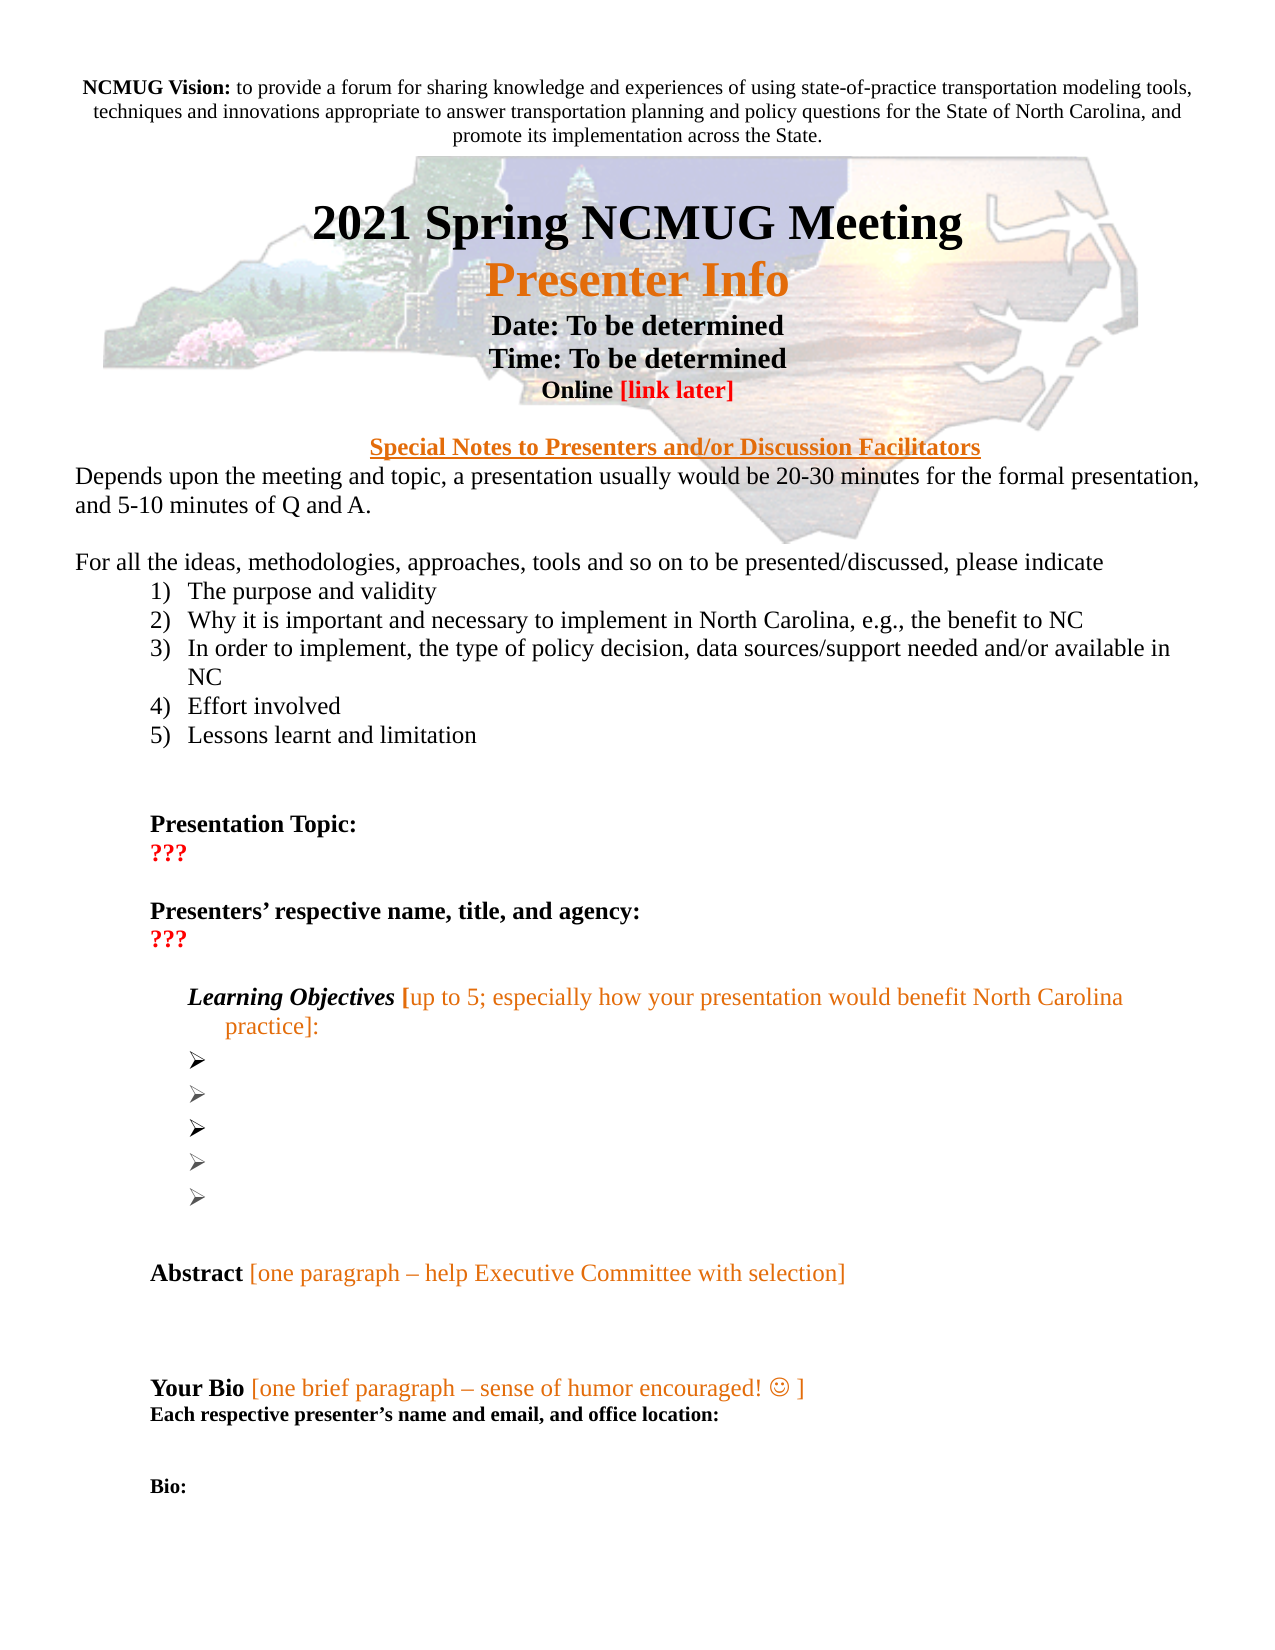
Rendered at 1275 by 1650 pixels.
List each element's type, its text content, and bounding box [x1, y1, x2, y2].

list Lessons learnt and limitation [150, 720, 1200, 748]
text Special Notes to Presenters and/or Discussion Facilitators [75, 432, 1200, 461]
text For all the ideas, methodologies, approaches, tools and so on to be presented/discussed, please indicate [75, 547, 1200, 576]
text ??? [150, 924, 1200, 953]
list Effort involved [150, 691, 1200, 720]
text Time: To be determined [75, 341, 1200, 375]
text Bio: [150, 1474, 1200, 1498]
list Why it is important and necessary to implement in North Carolina, e.g., the benefit to NC [150, 605, 1200, 633]
text Abstract [one paragraph – help Executive Committee with selection] [150, 1258, 1200, 1287]
text Presentation Topic: [75, 809, 1200, 838]
text Depends upon the meeting and topic, a presentation usually would be 20-30 minutes for the formal presentation, and 5-10 minutes of Q and A. [75, 461, 1200, 518]
text Each respective presenter’s name and email, and office location: [150, 1402, 1200, 1426]
text 2021 Spring NCMUG Meeting [75, 147, 1200, 250]
text Date: To be determined [75, 308, 1200, 341]
text Your Bio [one brief paragraph – sense of humor encouraged! ] [150, 1373, 1200, 1402]
text ??? [112, 838, 1200, 867]
list The purpose and validity [150, 576, 1200, 605]
text Presenters’ respective name, title, and agency: [150, 896, 1200, 924]
text Presenter Info [75, 250, 1200, 308]
text Online [link later] [75, 375, 1200, 403]
text NCMUG Vision: to provide a forum for sharing knowledge and experiences of using state-of-practice transportation modeling tools, techniques and innovations appropriate to answer transportation planning and policy questions for the State of North Carolina, and promote its implementation across the State. [75, 75, 1200, 147]
list In order to implement, the type of policy decision, data sources/support needed and/or available in NC [150, 633, 1200, 691]
text Learning Objectives [up to 5; especially how your presentation would benefit North Carolina practice]: [187, 982, 1200, 1039]
